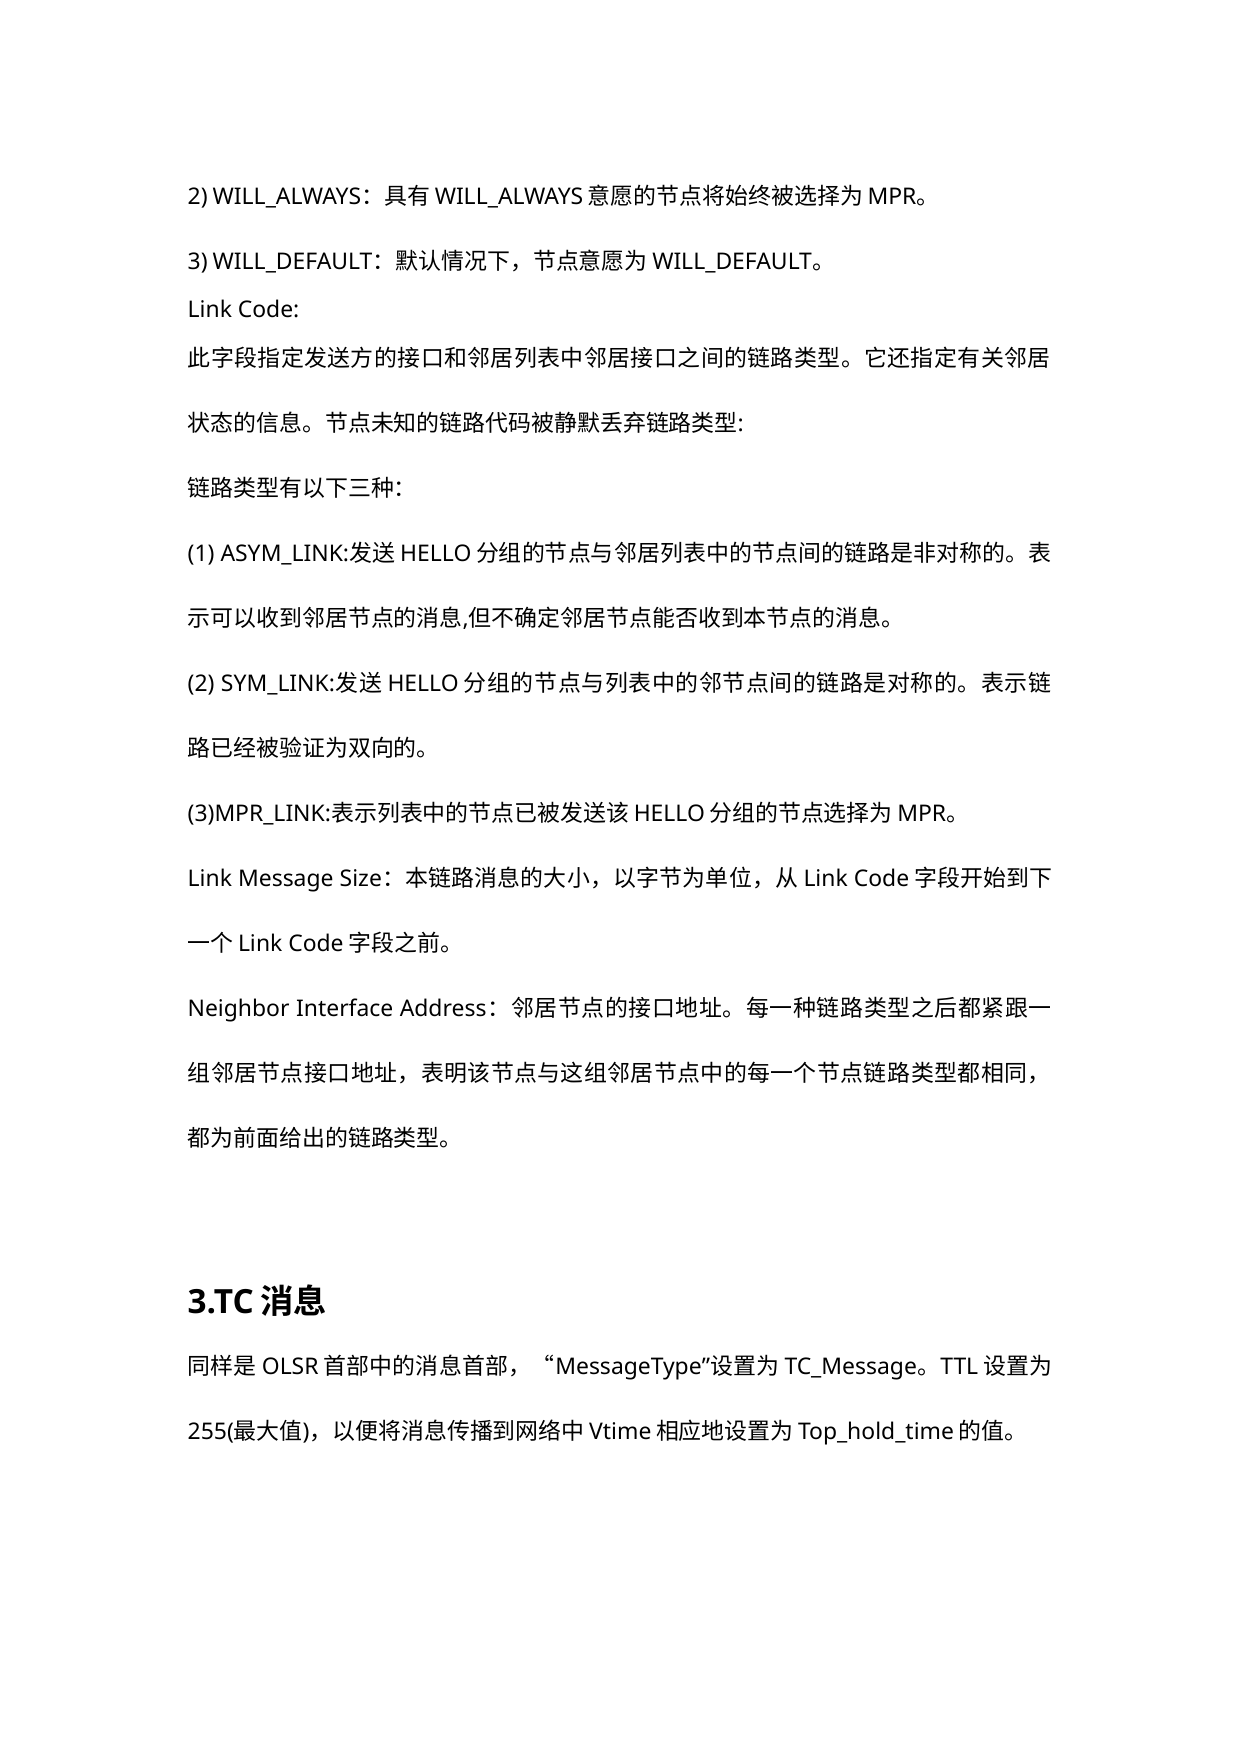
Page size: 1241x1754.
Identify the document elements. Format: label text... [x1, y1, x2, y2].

text 链路类型有以下三种： [187, 454, 1053, 519]
text Link Code: [187, 292, 1053, 324]
text (1) ASYM_LINK:发送HELLO分组的节点与邻居列表中的节点间的链路是非对称的。表示可以收到邻居节点的消息,但不确定邻居节点能否收到本节点的消息。 [187, 519, 1053, 649]
list WILL_ALWAYS：具有WILL_ALWAYS意愿的节点将始终被选择为MPR。 [187, 162, 1053, 227]
text 同样是OLSR首部中的消息首部，“MessageType”设置为TC_Message。TTL设置为255(最大值)，以便将消息传播到网络中Vtime相应地设置为Top_hold_time的值。 [187, 1332, 1053, 1462]
text Link Message Size：本链路消息的大小，以字节为单位，从Link Code字段开始到下一个Link Code字段之前。 [187, 844, 1053, 974]
text 此字段指定发送方的接口和邻居列表中邻居接口之间的链路类型。它还指定有关邻居状态的信息。节点未知的链路代码被静默丢弃链路类型: [187, 324, 1053, 454]
text (2) SYM_LINK:发送HELLO分组的节点与列表中的邻节点间的链路是对称的。表示链路已经被验证为双向的。 [187, 649, 1053, 779]
text Neighbor Interface Address：邻居节点的接口地址。每一种链路类型之后都紧跟一组邻居节点接口地址，表明该节点与这组邻居节点中的每一个节点链路类型都相同，都为前面给出的链路类型。 [187, 974, 1053, 1169]
list WILL_DEFAULT：默认情况下，节点意愿为WILL_DEFAULT。 [187, 227, 1053, 292]
text (3)MPR_LINK:表示列表中的节点已被发送该HELLO分组的节点选择为MPR。 [187, 779, 1053, 844]
text 3.TC消息 [187, 1267, 1053, 1332]
